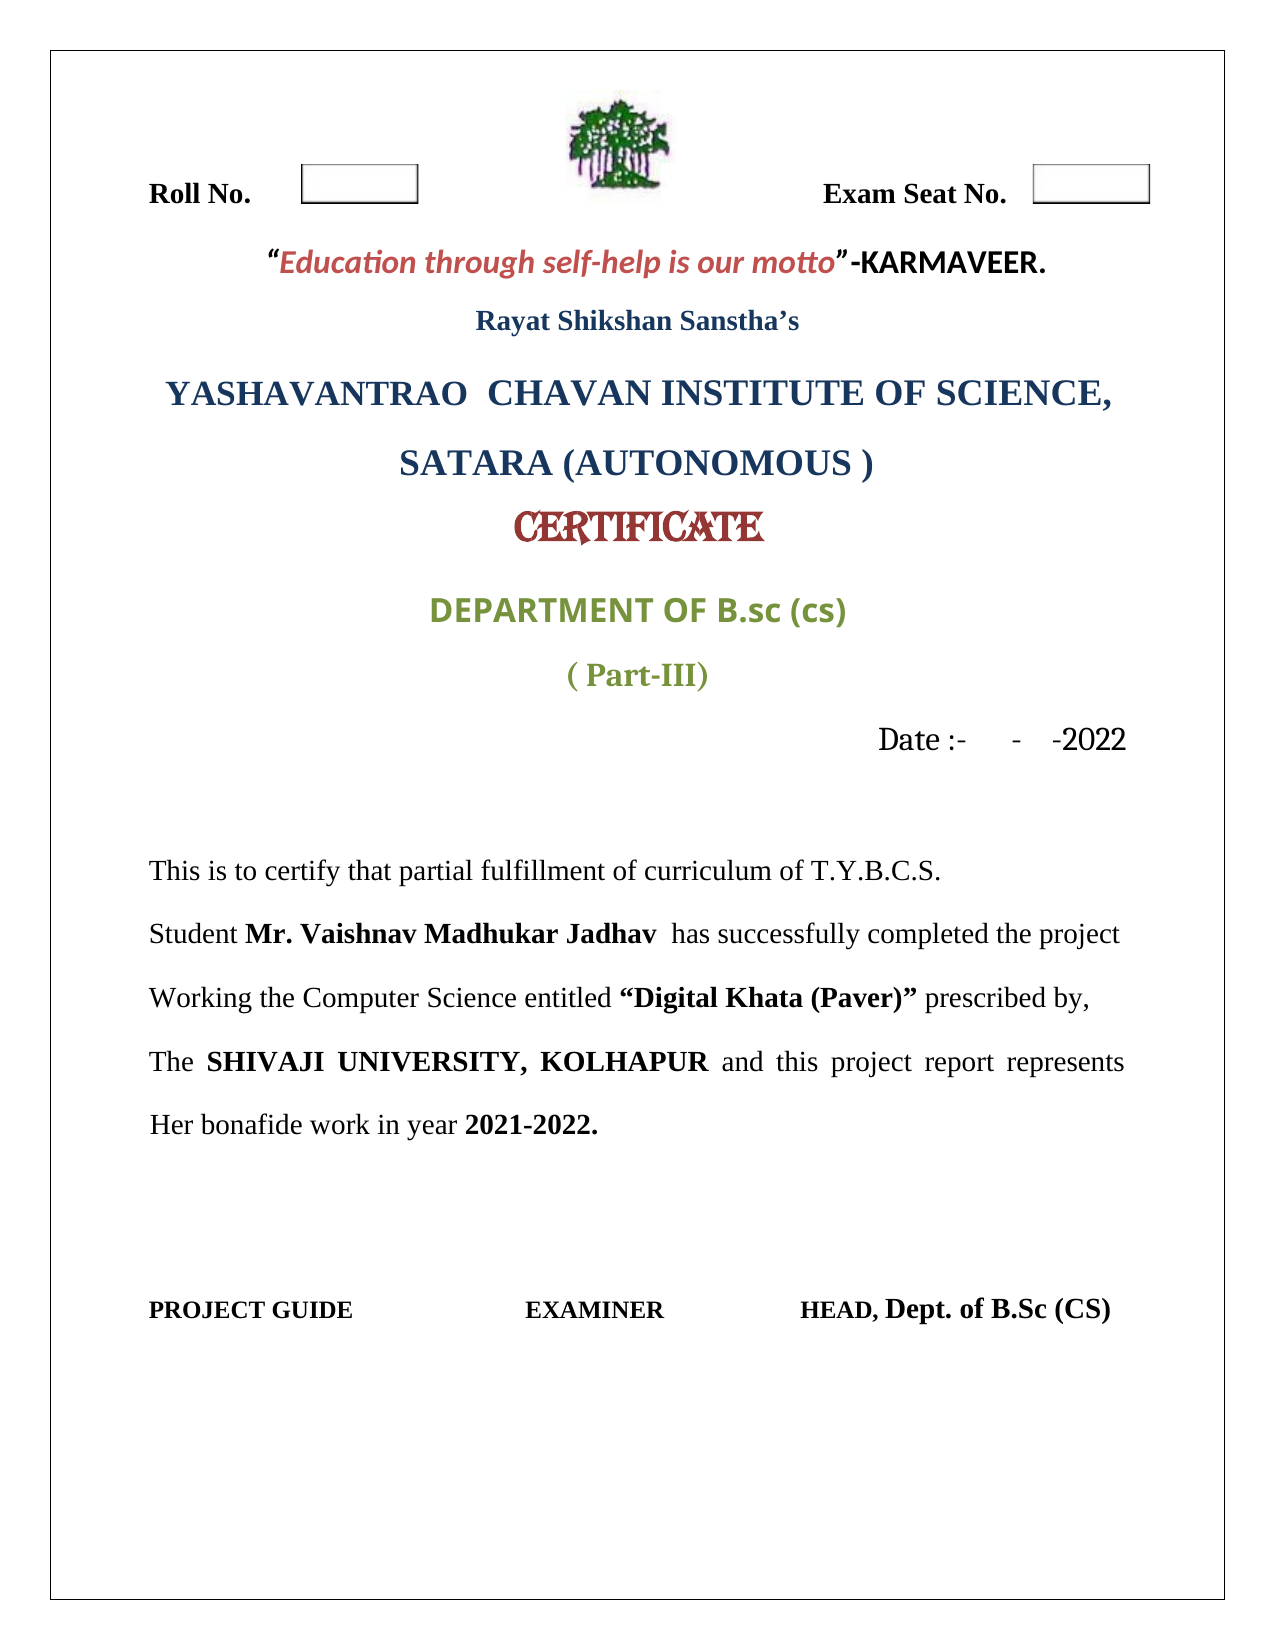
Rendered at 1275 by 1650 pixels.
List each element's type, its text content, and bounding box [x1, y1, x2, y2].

text Date :- - -2022 [150, 721, 1127, 759]
text PROJECT GUIDE EXAMINER HEAD, Dept. of B.Sc (CS) [148, 1292, 1125, 1325]
picture [1032, 164, 1150, 204]
text DEPARTMENT OF B.sc (cs) [150, 587, 1125, 632]
text “Education through self-help is our motto”-KARMAVEER. [265, 241, 1125, 282]
picture [565, 90, 677, 204]
text Rayat Shikshan Sanstha’s [150, 303, 1125, 337]
text This is to certify that partial fulfillment of curriculum of T.Y.B.C.S. [148, 853, 1125, 886]
text Roll No. Exam Seat No. [148, 91, 1150, 211]
text SATARA (AUTONOMOUS ) [279, 440, 994, 483]
text Working the Computer Science entitled “Digital Khata (Paver)” prescribed by, [148, 980, 1125, 1014]
text The SHIVAJI UNIVERSITY, KOLHAPUR and this project report represents Her bonafide work in year 2021-2022. [148, 1044, 1125, 1141]
picture [301, 164, 419, 204]
text Student Mr. Vaishnav Madhukar Jadhav has successfully completed the project [148, 916, 1125, 950]
text ( Part-III) [150, 656, 1125, 694]
subtitle YASHAVANTRAO CHAVAN INSTITUTE OF SCIENCE, [165, 370, 1125, 413]
